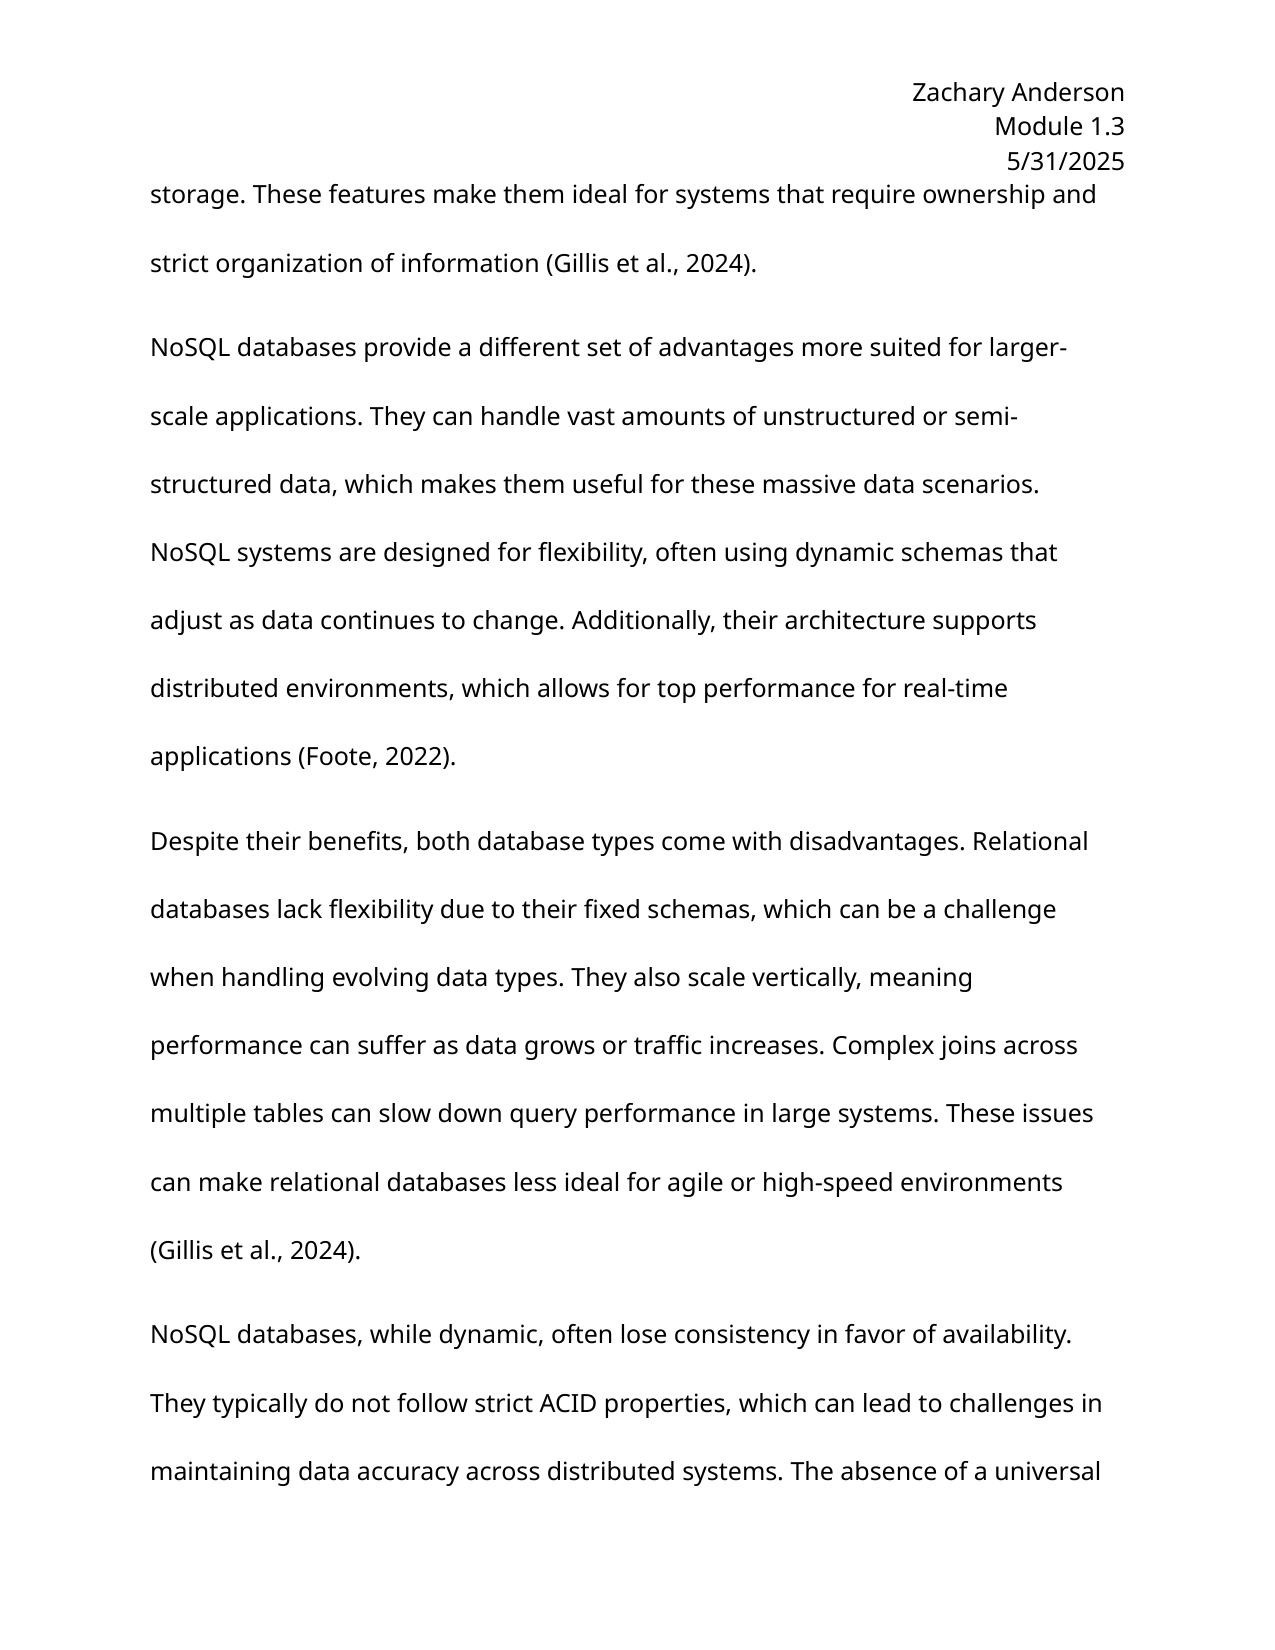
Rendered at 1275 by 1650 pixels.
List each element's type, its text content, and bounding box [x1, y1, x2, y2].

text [150, 1317, 1125, 1487]
text Despite their benefits, both database types come with disadvantages. Relational databases lack flexibility due to their fixed schemas, which can be a challenge when handling evolving data types. They also scale vertically, meaning performance can suffer as data grows or traffic increases. Complex joins across multiple tables can slow down query performance in large systems. These issues can make relational databases less ideal for agile or high-speed environments (Gillis et al., 2024). [150, 824, 1125, 1266]
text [150, 177, 1125, 279]
text NoSQL databases provide a different set of advantages more suited for larger-scale applications. They can handle vast amounts of unstructured or semi-structured data, which makes them useful for these massive data scenarios. NoSQL systems are designed for flexibility, often using dynamic schemas that adjust as data continues to change. Additionally, their architecture supports distributed environments, which allows for top performance for real-time applications (Foote, 2022). [150, 330, 1125, 773]
